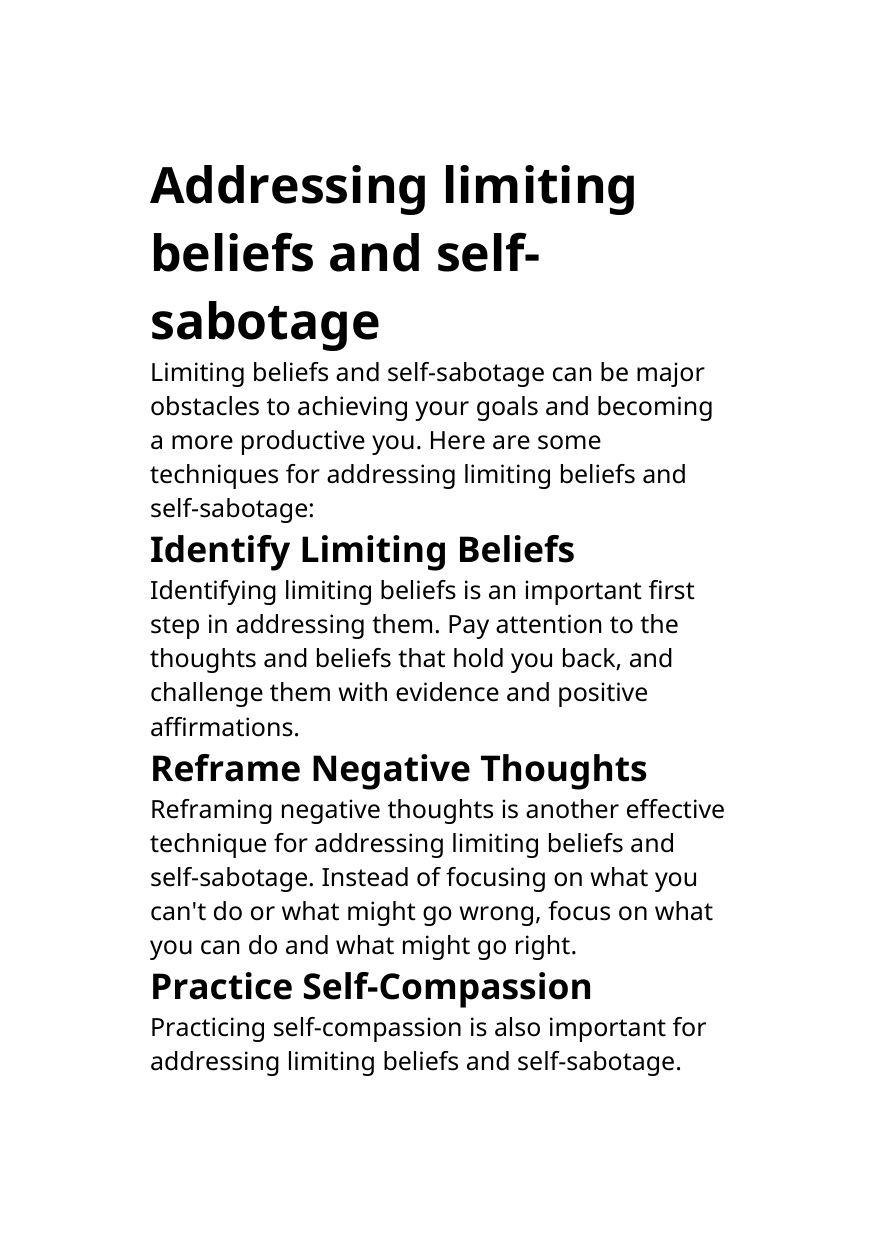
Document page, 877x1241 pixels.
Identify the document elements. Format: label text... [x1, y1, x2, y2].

subtitle Reframe Negative Thoughts [150, 743, 727, 791]
text Identifying limiting beliefs is an important first step in addressing them. Pay attention to the thoughts and beliefs that hold you back, and challenge them with evidence and positive affirmations. [150, 573, 727, 743]
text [150, 1010, 727, 1078]
subtitle Practice Self-Compassion [150, 962, 727, 1010]
subtitle Addressing limiting beliefs and self-sabotage [150, 150, 727, 354]
text Reframing negative thoughts is another effective technique for addressing limiting beliefs and self-sabotage. Instead of focusing on what you can't do or what might go wrong, focus on what you can do and what might go right. [150, 791, 727, 962]
subtitle Identify Limiting Beliefs [150, 525, 727, 573]
text Limiting beliefs and self-sabotage can be major obstacles to achieving your goals and becoming a more productive you. Here are some techniques for addressing limiting beliefs and self-sabotage: [150, 354, 727, 525]
